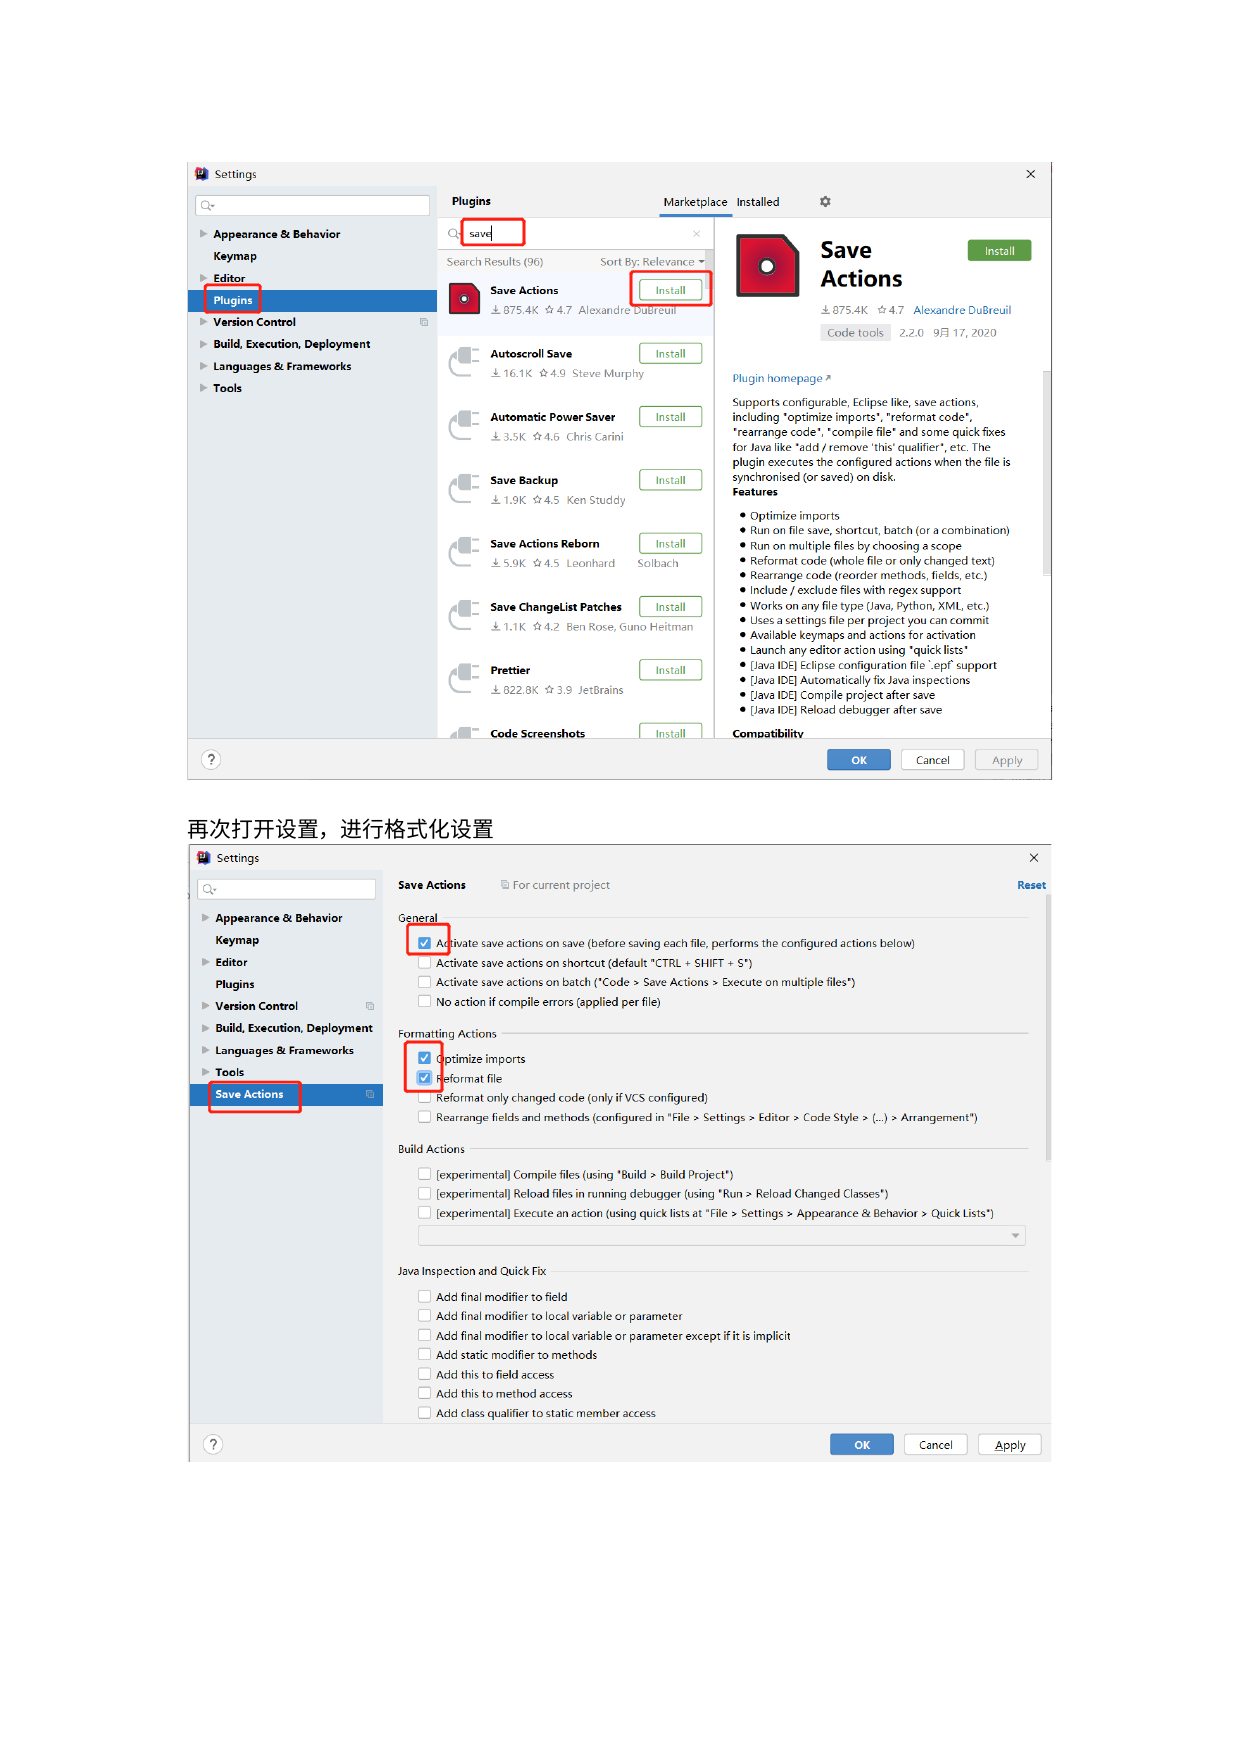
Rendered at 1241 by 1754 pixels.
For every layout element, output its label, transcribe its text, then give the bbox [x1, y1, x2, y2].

picture [187, 162, 1053, 780]
text 再次打开设置，进行格式化设置 [187, 812, 1053, 844]
picture [187, 844, 1052, 1462]
